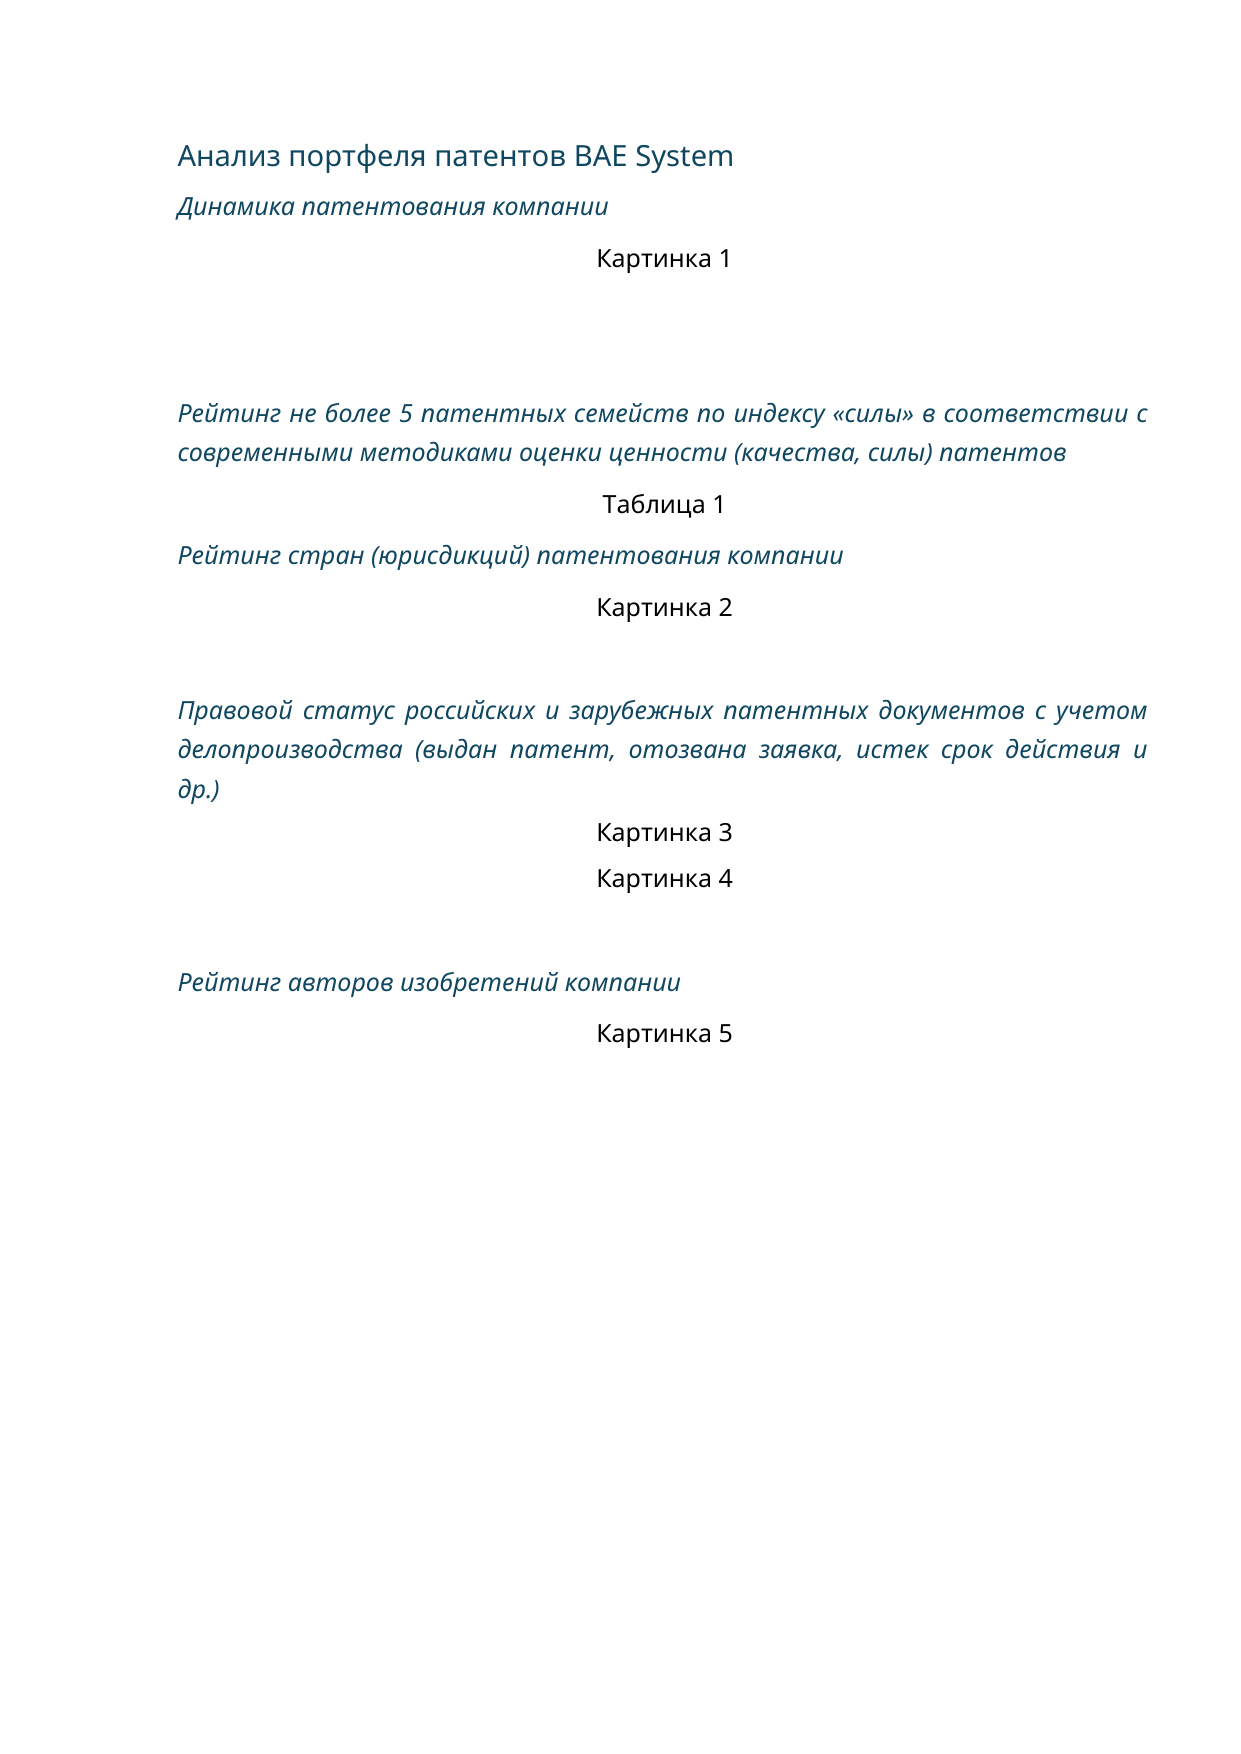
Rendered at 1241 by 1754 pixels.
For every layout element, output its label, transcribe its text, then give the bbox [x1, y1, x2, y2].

subtitle Анализ портфеля патентов BAE System [177, 135, 1152, 174]
text Картинка 2 [177, 589, 1152, 624]
text Картинка 5 [177, 1016, 1152, 1050]
text Картинка 4 [177, 861, 1152, 895]
subtitle Рейтинг не более 5 патентных семейств по индексу «силы» в соответствии с современными методиками оценки ценности (качества, силы) патентов [177, 395, 1152, 469]
subtitle Рейтинг стран (юрисдикций) патентования компании [177, 538, 1152, 572]
subtitle Динамика патентования компании [177, 189, 1152, 223]
text Таблица 1 [177, 486, 1152, 520]
subtitle Правовой статус российских и зарубежных патентных документов с учетом делопроизводства (выдан патент, отозвана заявка, истек срок действия и др.) [177, 693, 1152, 805]
subtitle Рейтинг авторов изобретений компании [177, 964, 1152, 998]
text Картинка 3 [177, 814, 1152, 849]
text Картинка 1 [177, 240, 1152, 274]
